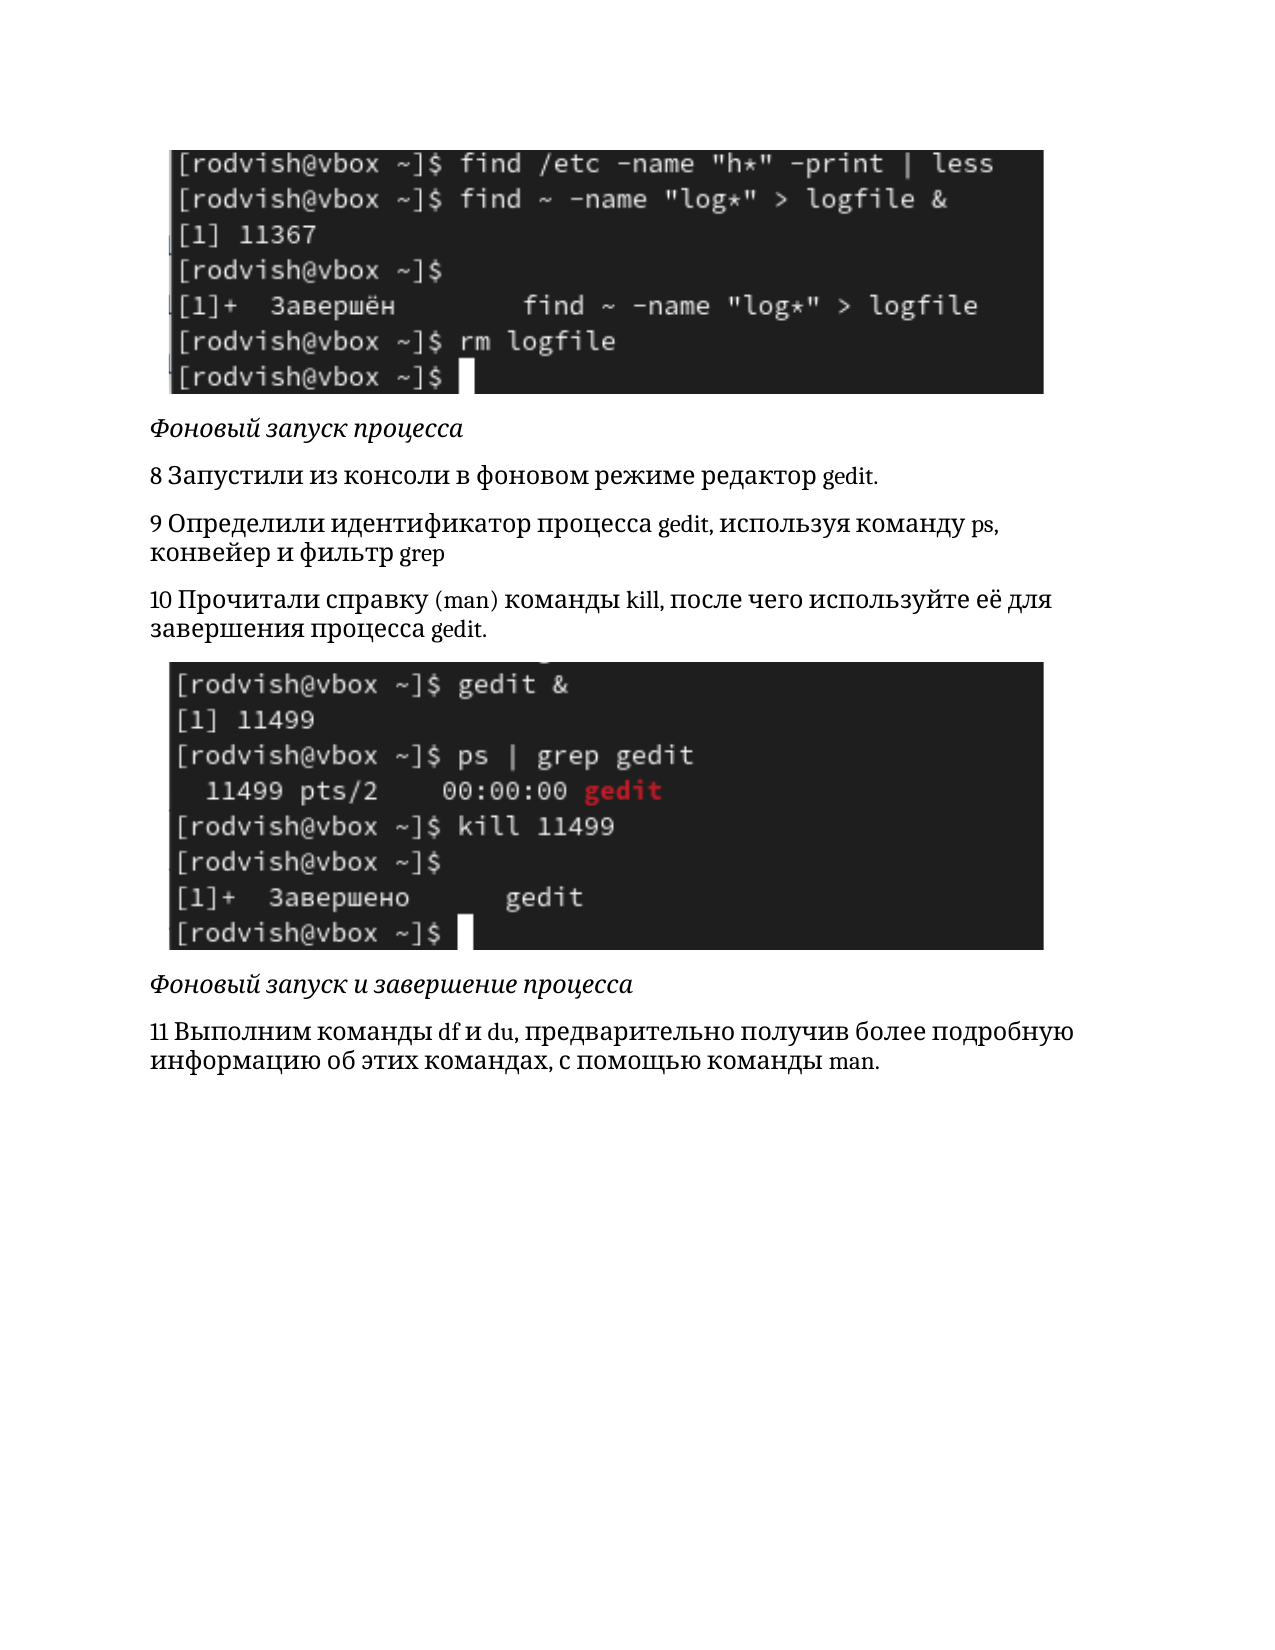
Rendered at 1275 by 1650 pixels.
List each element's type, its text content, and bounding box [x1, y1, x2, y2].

text 8 Запустили из консоли в фоновом режиме редактор gedit. [150, 462, 1125, 491]
picture [168, 150, 1044, 394]
picture [168, 662, 1044, 950]
text 10 Прочитали справку (man) команды kill, после чего используйте её для завершения процесса gedit. [150, 586, 1125, 643]
text Фоновый запуск процесса [150, 415, 1125, 443]
text Фоновый запуск и завершение процесса [150, 971, 1125, 999]
text 9 Определили идентификатор процесса gedit, используя команду ps, конвейер и фильтр grep [150, 510, 1125, 567]
text 11 Выполним команды df и du, предварительно получив более подробную информацию об этих командах, с помощью команды man. [150, 1018, 1125, 1076]
